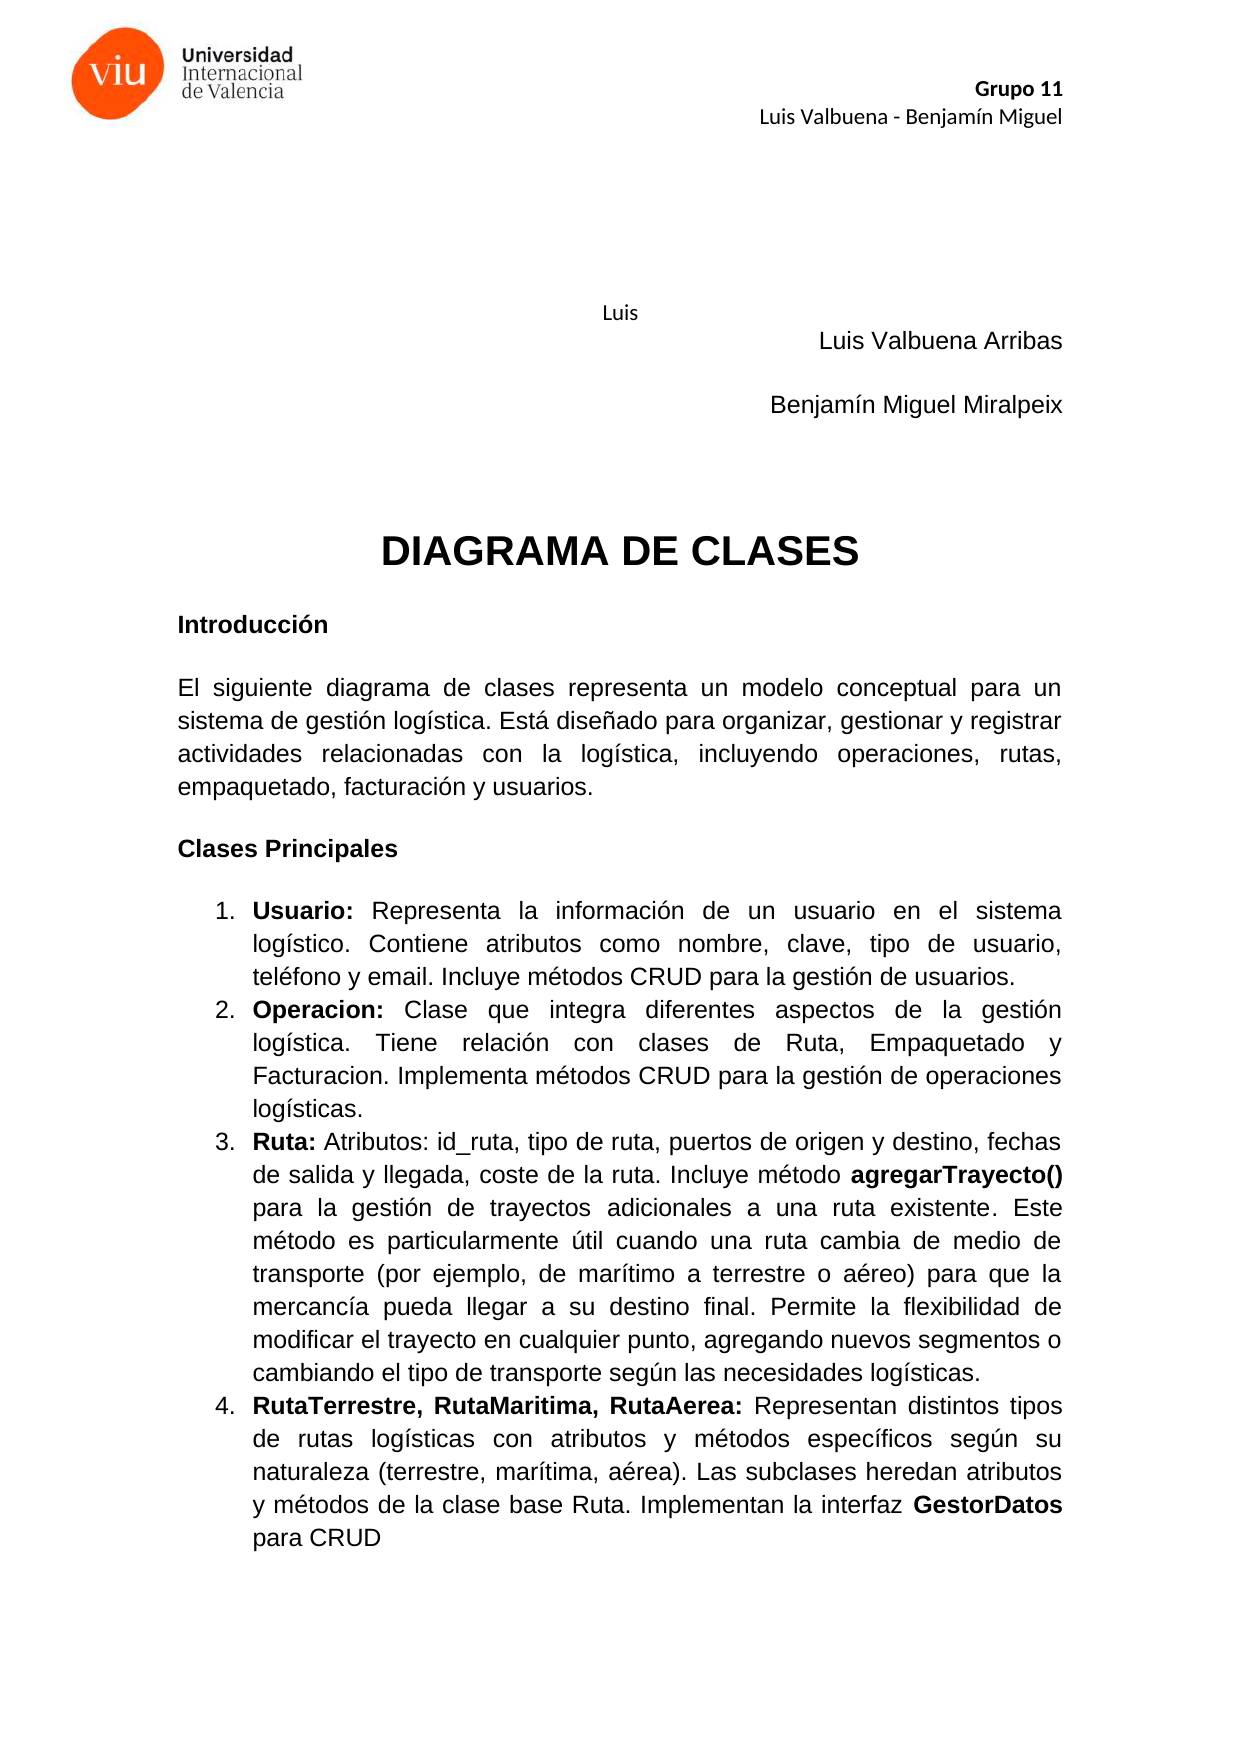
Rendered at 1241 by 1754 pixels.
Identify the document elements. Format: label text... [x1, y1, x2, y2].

list Usuario: Representa la información de un usuario en el sistema logístico. Contiene atributos como nombre, clave, tipo de usuario, teléfono y email. Incluye métodos CRUD para la gestión de usuarios. [215, 896, 1063, 991]
list RutaTerrestre, RutaMaritima, RutaAerea: Representan distintos tipos de rutas logísticas con atributos y métodos específicos según su naturaleza (terrestre, marítima, aérea). Las subclases heredan atributos y métodos de la clase base Ruta. Implementan la interfaz GestorDatos para CRUD [215, 1391, 1063, 1552]
text Luis Valbuena Arribas [177, 326, 1063, 355]
text DIAGRAMA DE CLASES [177, 526, 1063, 574]
list Operacion: Clase que integra diferentes aspectos de la gestión logística. Tiene relación con clases de Ruta, Empaquetado y Facturacion. Implementa métodos CRUD para la gestión de operaciones logísticas. [215, 995, 1063, 1123]
text Introducción [177, 610, 1063, 639]
picture [50, 5, 323, 141]
list Ruta: Atributos: id_ruta, tipo de ruta, puertos de origen y destino, fechas de salida y llegada, coste de la ruta. Incluye método agregarTrayecto() para la gestión de trayectos adicionales a una ruta existente. Este método es particularmente útil cuando una ruta cambia de medio de transporte (por ejemplo, de marítimo a terrestre o aéreo) para que la mercancía pueda llegar a su destino final. Permite la flexibilidad de modificar el trayecto en cualquier punto, agregando nuevos segmentos o cambiando el tipo de transporte según las necesidades logísticas. [215, 1127, 1063, 1387]
text El siguiente diagrama de clases representa un modelo conceptual para un sistema de gestión logística. Está diseñado para organizar, gestionar y registrar actividades relacionadas con la logística, incluyendo operaciones, rutas, empaquetado, facturación y usuarios. [177, 673, 1063, 800]
text Clases Principales [177, 834, 1063, 863]
text Benjamín Miguel Miralpeix [177, 390, 1063, 419]
